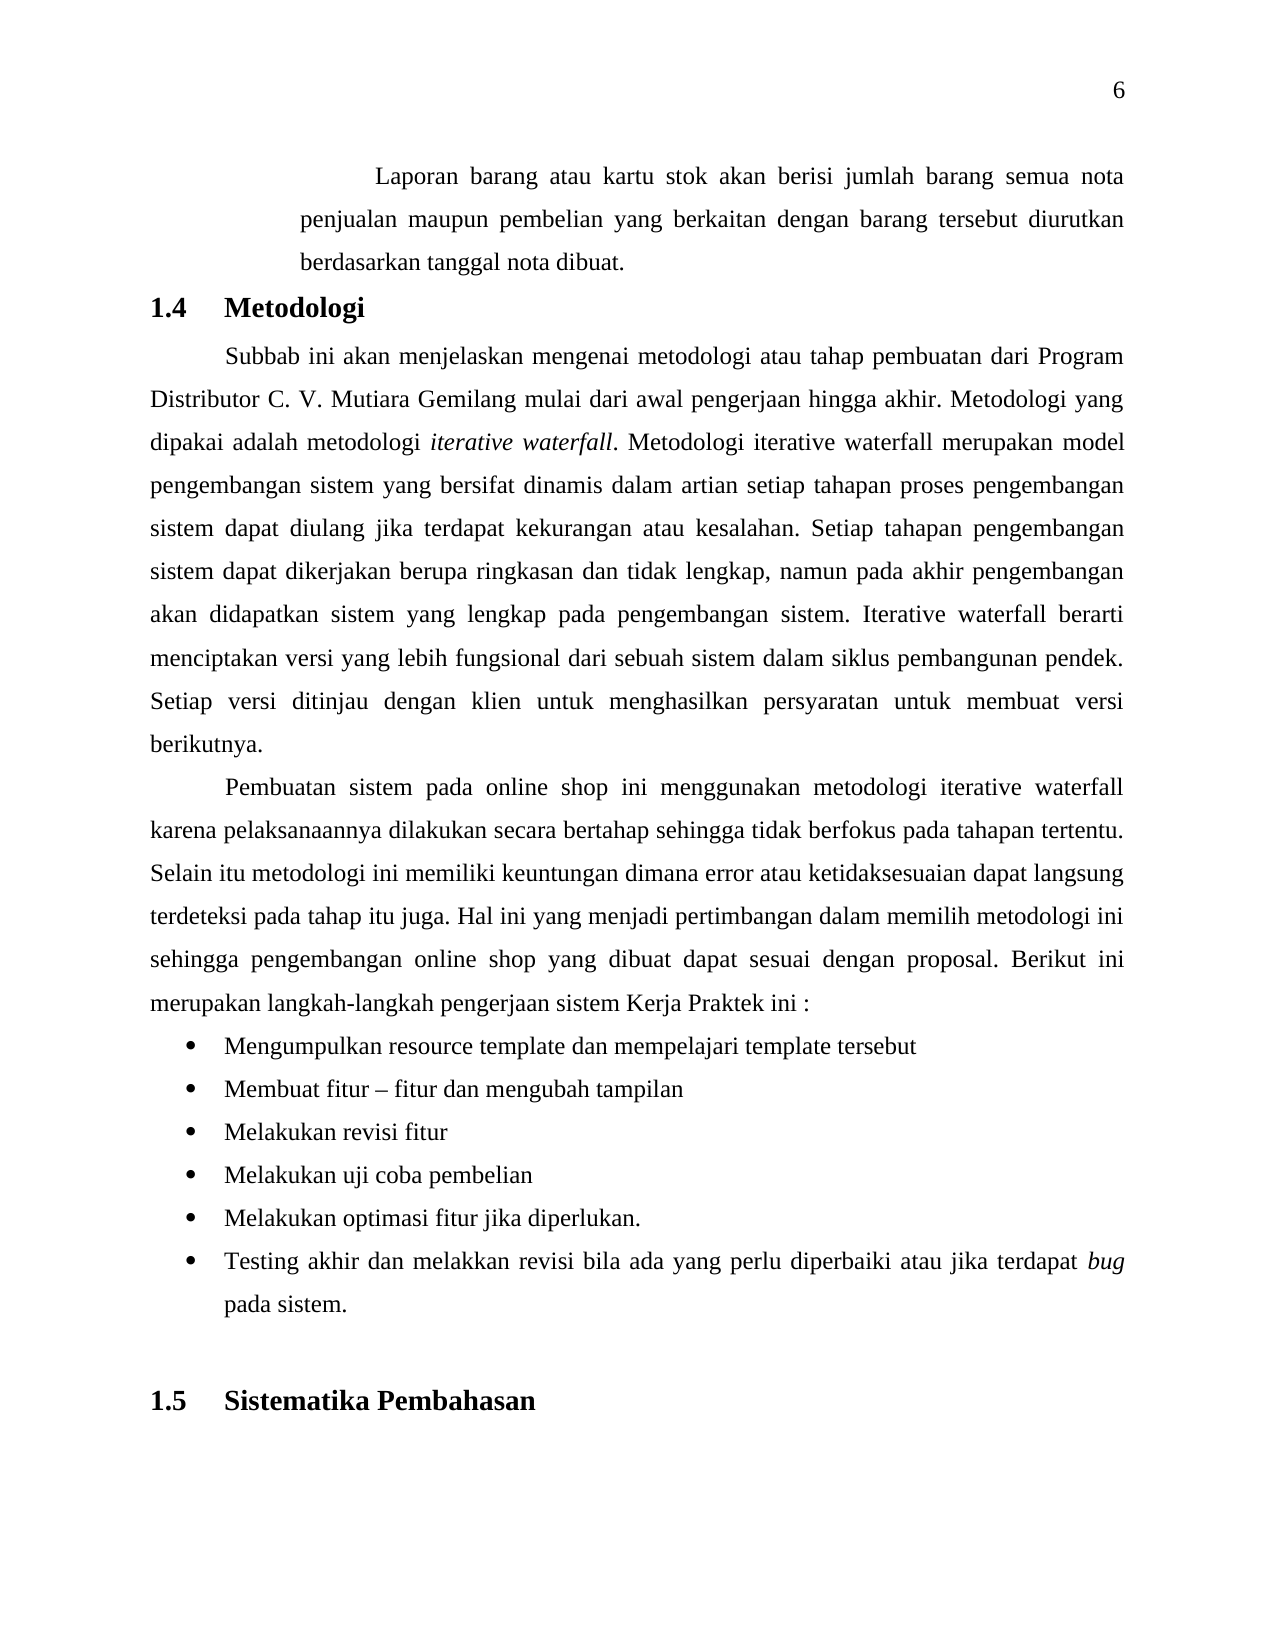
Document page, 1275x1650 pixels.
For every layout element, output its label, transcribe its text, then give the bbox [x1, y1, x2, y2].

list Metodologi [150, 291, 1125, 324]
list Melakukan revisi fitur [186, 1117, 1125, 1146]
list Mengumpulkan resource template dan mempelajari template tersebut [186, 1031, 1125, 1059]
text Subbab ini akan menjelaskan mengenai metodologi atau tahap pembuatan dari Program Distributor C. V. Mutiara Gemilang mulai dari awal pengerjaan hingga akhir. Metodologi yang dipakai adalah metodologi iterative waterfall. Metodologi iterative waterfall merupakan model pengembangan sistem yang bersifat dinamis dalam artian setiap tahapan proses pengembangan sistem dapat diulang jika terdapat kekurangan atau kesalahan. Setiap tahapan pengembangan sistem dapat dikerjakan berupa ringkasan dan tidak lengkap, namun pada akhir pengembangan akan didapatkan sistem yang lengkap pada pengembangan sistem. Iterative waterfall berarti menciptakan versi yang lebih fungsional dari sebuah sistem dalam siklus pembangunan pendek. Setiap versi ditinjau dengan klien untuk menghasilkan persyaratan untuk membuat versi berikutnya. [150, 341, 1125, 758]
list Melakukan uji coba pembelian [186, 1160, 1125, 1189]
text Pembuatan sistem pada online shop ini menggunakan metodologi iterative waterfall karena pelaksanaannya dilakukan secara bertahap sehingga tidak berfokus pada tahapan tertentu. Selain itu metodologi ini memiliki keuntungan dimana error atau ketidaksesuaian dapat langsung terdeteksi pada tahap itu juga. Hal ini yang menjadi pertimbangan dalam memilih metodologi ini sehingga pengembangan online shop yang dibuat dapat sesuai dengan proposal. Berikut ini merupakan langkah-langkah pengerjaan sistem Kerja Praktek ini : [150, 772, 1125, 1016]
list Sistematika Pembahasan [150, 1383, 1125, 1417]
list Melakukan optimasi fitur jika diperlukan. [186, 1203, 1125, 1232]
text Laporan barang atau kartu stok akan berisi jumlah barang semua nota penjualan maupun pembelian yang berkaitan dengan barang tersebut diurutkan berdasarkan tanggal nota dibuat. [300, 161, 1125, 276]
list Testing akhir dan melakkan revisi bila ada yang perlu diperbaiki atau jika terdapat bug pada sistem. [186, 1246, 1125, 1318]
list Membuat fitur – fitur dan mengubah tampilan [186, 1074, 1125, 1103]
